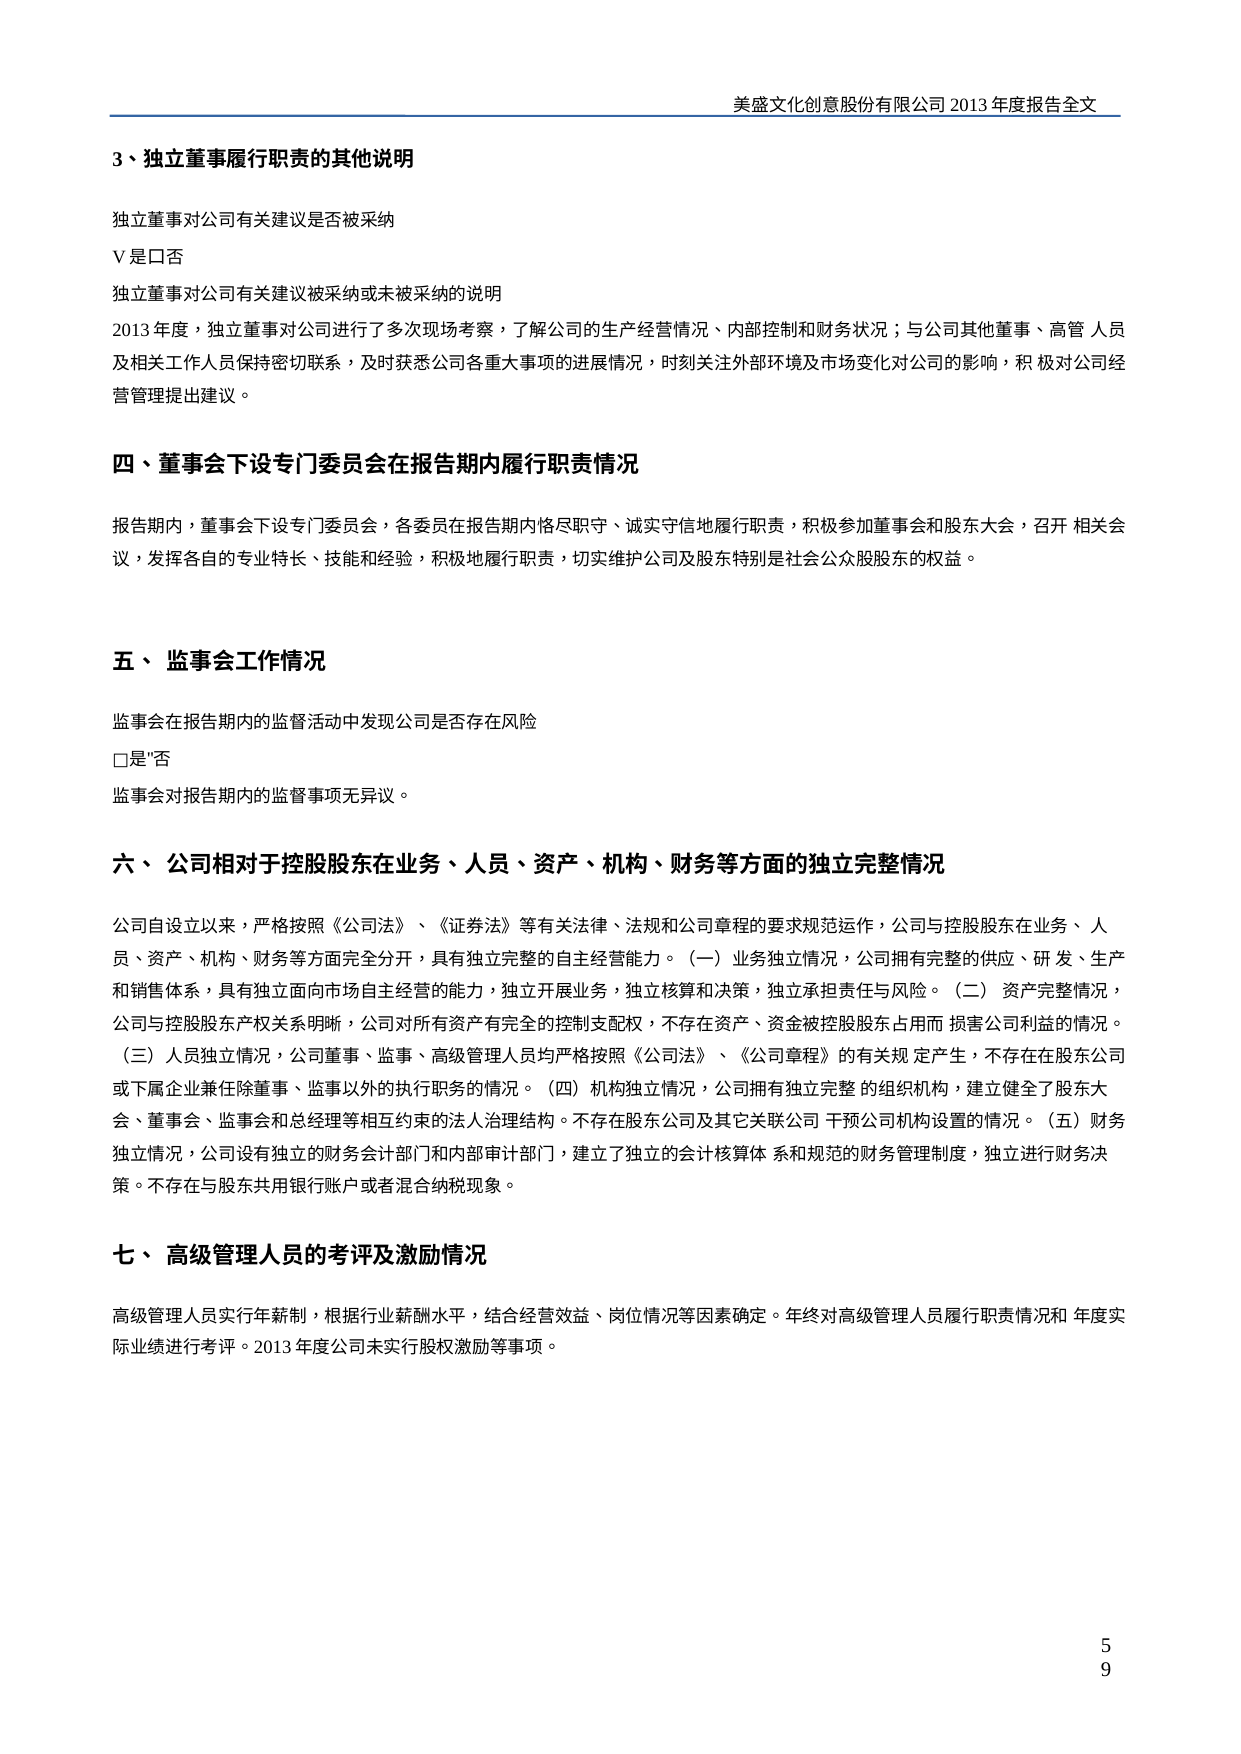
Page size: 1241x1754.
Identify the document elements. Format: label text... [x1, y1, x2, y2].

text 独立董事对公司有关建议是否被采纳 [112, 200, 1130, 233]
text 报告期内，董事会下设专门委员会，各委员在报告期内恪尽职守、诚实守信地履行职责，积极参加董事会和股东大会，召开 相关会议，发挥各自的专业特长、技能和经验，积极地履行职责，切实维护公司及股东特别是社会公众股股东的权益。 [112, 507, 1130, 572]
text V是口否 [112, 237, 1130, 270]
text 2013年度，独立董事对公司进行了多次现场考察，了解公司的生产经营情况、内部控制和财务状况；与公司其他董事、高管 人员及相关工作人员保持密切联系，及时获悉公司各重大事项的进展情况，时刻关注外部环境及市场变化对公司的影响，积 极对公司经营管理提出建议。 [112, 311, 1130, 409]
text 公司自设立以来，严格按照《公司法》、《证券法》等有关法律、法规和公司章程的要求规范运作，公司与控股股东在业务、 人员、资产、机构、财务等方面完全分开，具有独立完整的自主经营能力。（一）业务独立情况，公司拥有完整的供应、研 发、生产和销售体系，具有独立面向市场自主经营的能力，独立开展业务，独立核算和决策，独立承担责任与风险。（二） 资产完整情况，公司与控股股东产权关系明晰，公司对所有资产有完全的控制支配权，不存在资产、资金被控股股东占用而 损害公司利益的情况。（三）人员独立情况，公司董事、监事、高级管理人员均严格按照《公司法》、《公司章程》的有关规 定产生，不存在在股东公司或下属企业兼任除董事、监事以外的执行职务的情况。（四）机构独立情况，公司拥有独立完整 的组织机构，建立健全了股东大会、董事会、监事会和总经理等相互约束的法人治理结构。不存在股东公司及其它关联公司 干预公司机构设置的情况。（五）财务独立情况，公司设有独立的财务会计部门和内部审计部门，建立了独立的会计核算体 系和规范的财务管理制度，独立进行财务决策。不存在与股东共用银行账户或者混合纳税现象。 [112, 907, 1130, 1199]
text 监事会在报告期内的监督活动中发现公司是否存在风险 [112, 703, 1130, 736]
text 高级管理人员实行年薪制，根据行业薪酬水平，结合经营效益、岗位情况等因素确定。年终对高级管理人员履行职责情况和 年度实际业绩进行考评。2013年度公司未实行股权激励等事项。 [112, 1297, 1130, 1360]
text 独立董事对公司有关建议被采纳或未被采纳的说明 [112, 274, 1130, 307]
text 六、 公司相对于控股股东在业务、人员、资产、机构、财务等方面的独立完整情况 [112, 848, 1130, 880]
text 四、董事会下设专门委员会在报告期内履行职责情况 [112, 448, 1130, 480]
text 七、 高级管理人员的考评及激励情况 [112, 1239, 1130, 1270]
text 五、 监事会工作情况 [112, 645, 1130, 676]
text □是"否 [112, 740, 1130, 772]
text 监事会对报告期内的监督事项无异议。 [112, 776, 1130, 809]
text 3、独立董事履行职责的其他说明 [112, 144, 1130, 173]
